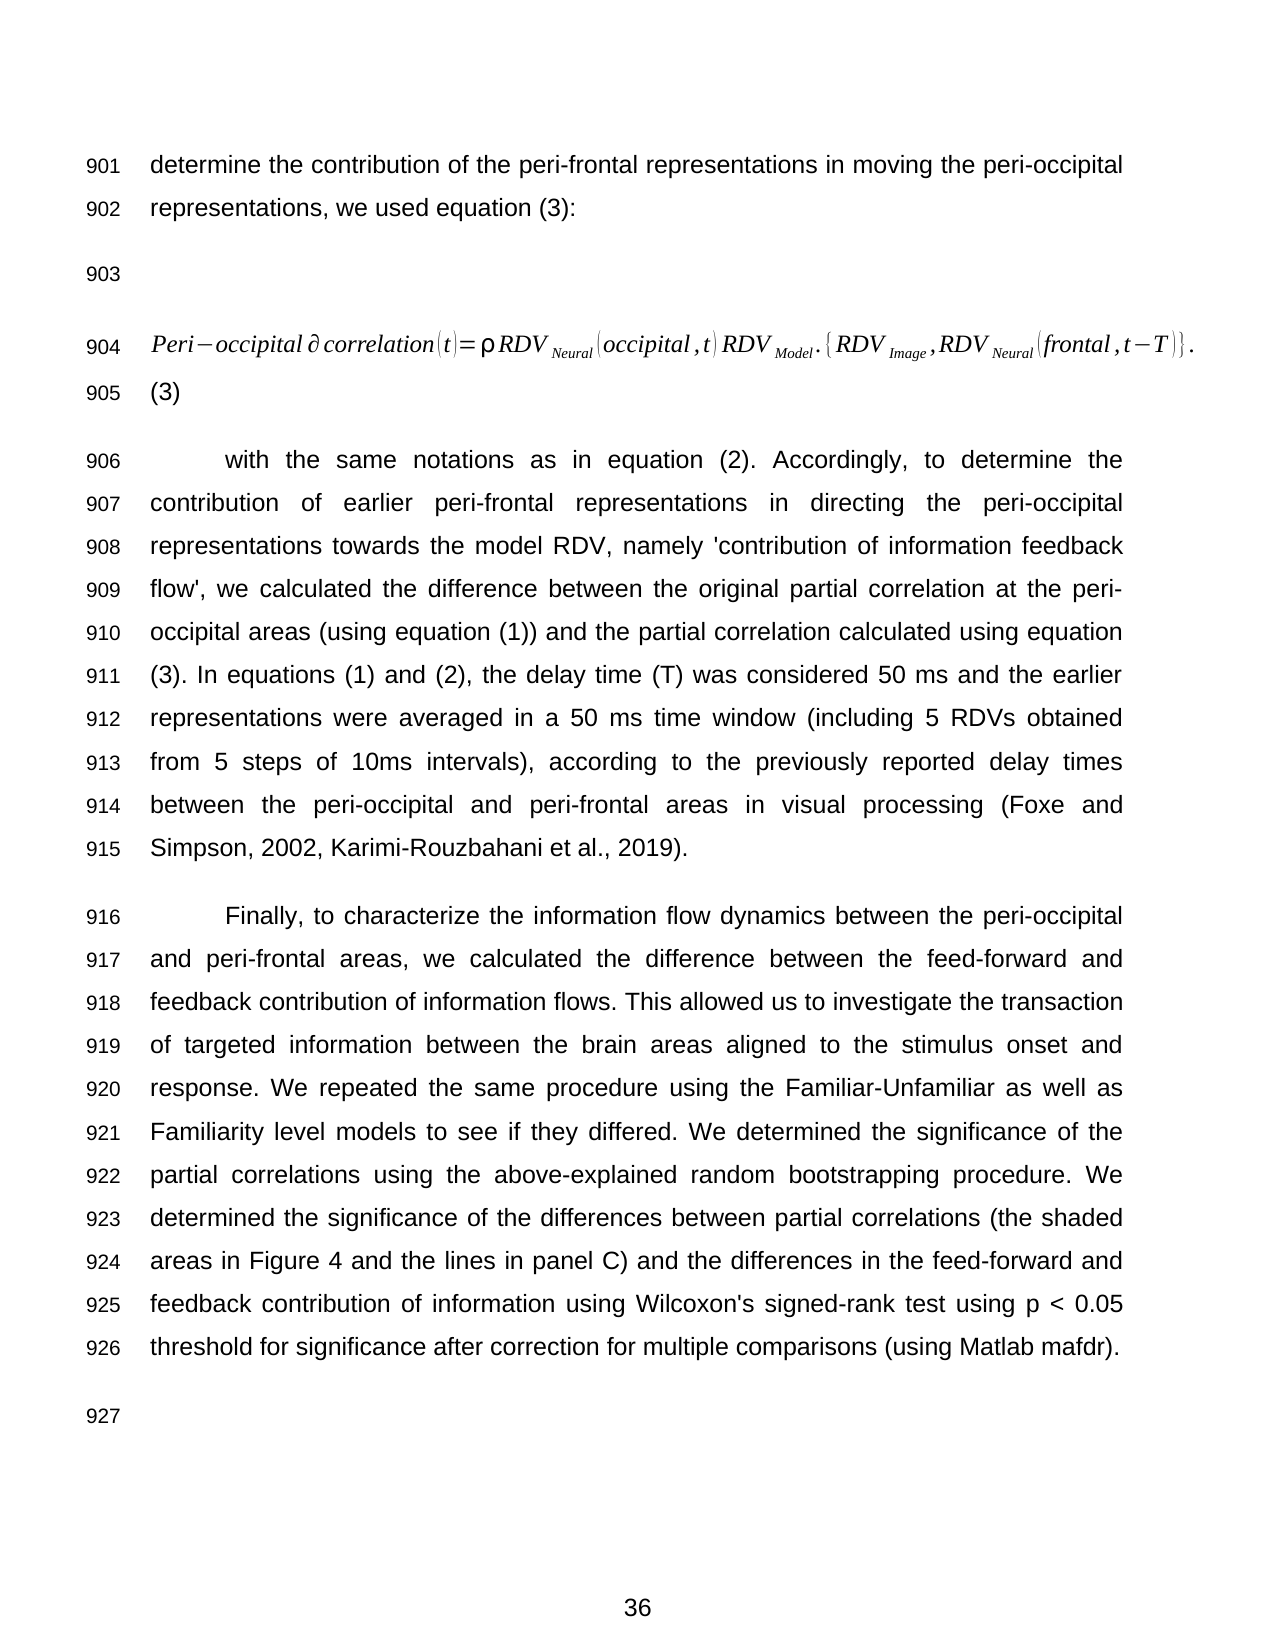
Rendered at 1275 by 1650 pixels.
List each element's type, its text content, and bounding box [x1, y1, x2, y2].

text (3) [150, 329, 1125, 405]
text Finally, to characterize the information flow dynamics between the peri-occipital and peri-frontal areas, we calculated the difference between the feed-forward and feedback contribution of information flows. This allowed us to investigate the transaction of targeted information between the brain areas aligned to the stimulus onset and response. We repeated the same procedure using the Familiar-Unfamiliar as well as Familiarity level models to see if they differed. We determined the significance of the partial correlations using the above-explained random bootstrapping procedure. We determined the significance of the differences between partial correlations (the shaded areas in Figure 4 and the lines in panel C) and the differences in the feed-forward and feedback contribution of information using Wilcoxon's signed-rank test using p < 0.05 threshold for significance after correction for multiple comparisons (using Matlab mafdr). [150, 901, 1125, 1361]
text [150, 150, 1125, 222]
text with the same notations as in equation (2). Accordingly, to determine the contribution of earlier peri-frontal representations in directing the peri-occipital representations towards the model RDV, namely 'contribution of information feedback flow', we calculated the difference between the original partial correlation at the peri-occipital areas (using equation (1)) and the partial correlation calculated using equation (3). In equations (1) and (2), the delay time (T) was considered 50 ms and the earlier representations were averaged in a 50 ms time window (including 5 RDVs obtained from 5 steps of 10ms intervals), according to the previously reported delay times between the peri-occipital and peri-frontal areas in visual processing (Foxe and Simpson, 2002, Karimi-Rouzbahani et al., 2019). [150, 445, 1125, 862]
